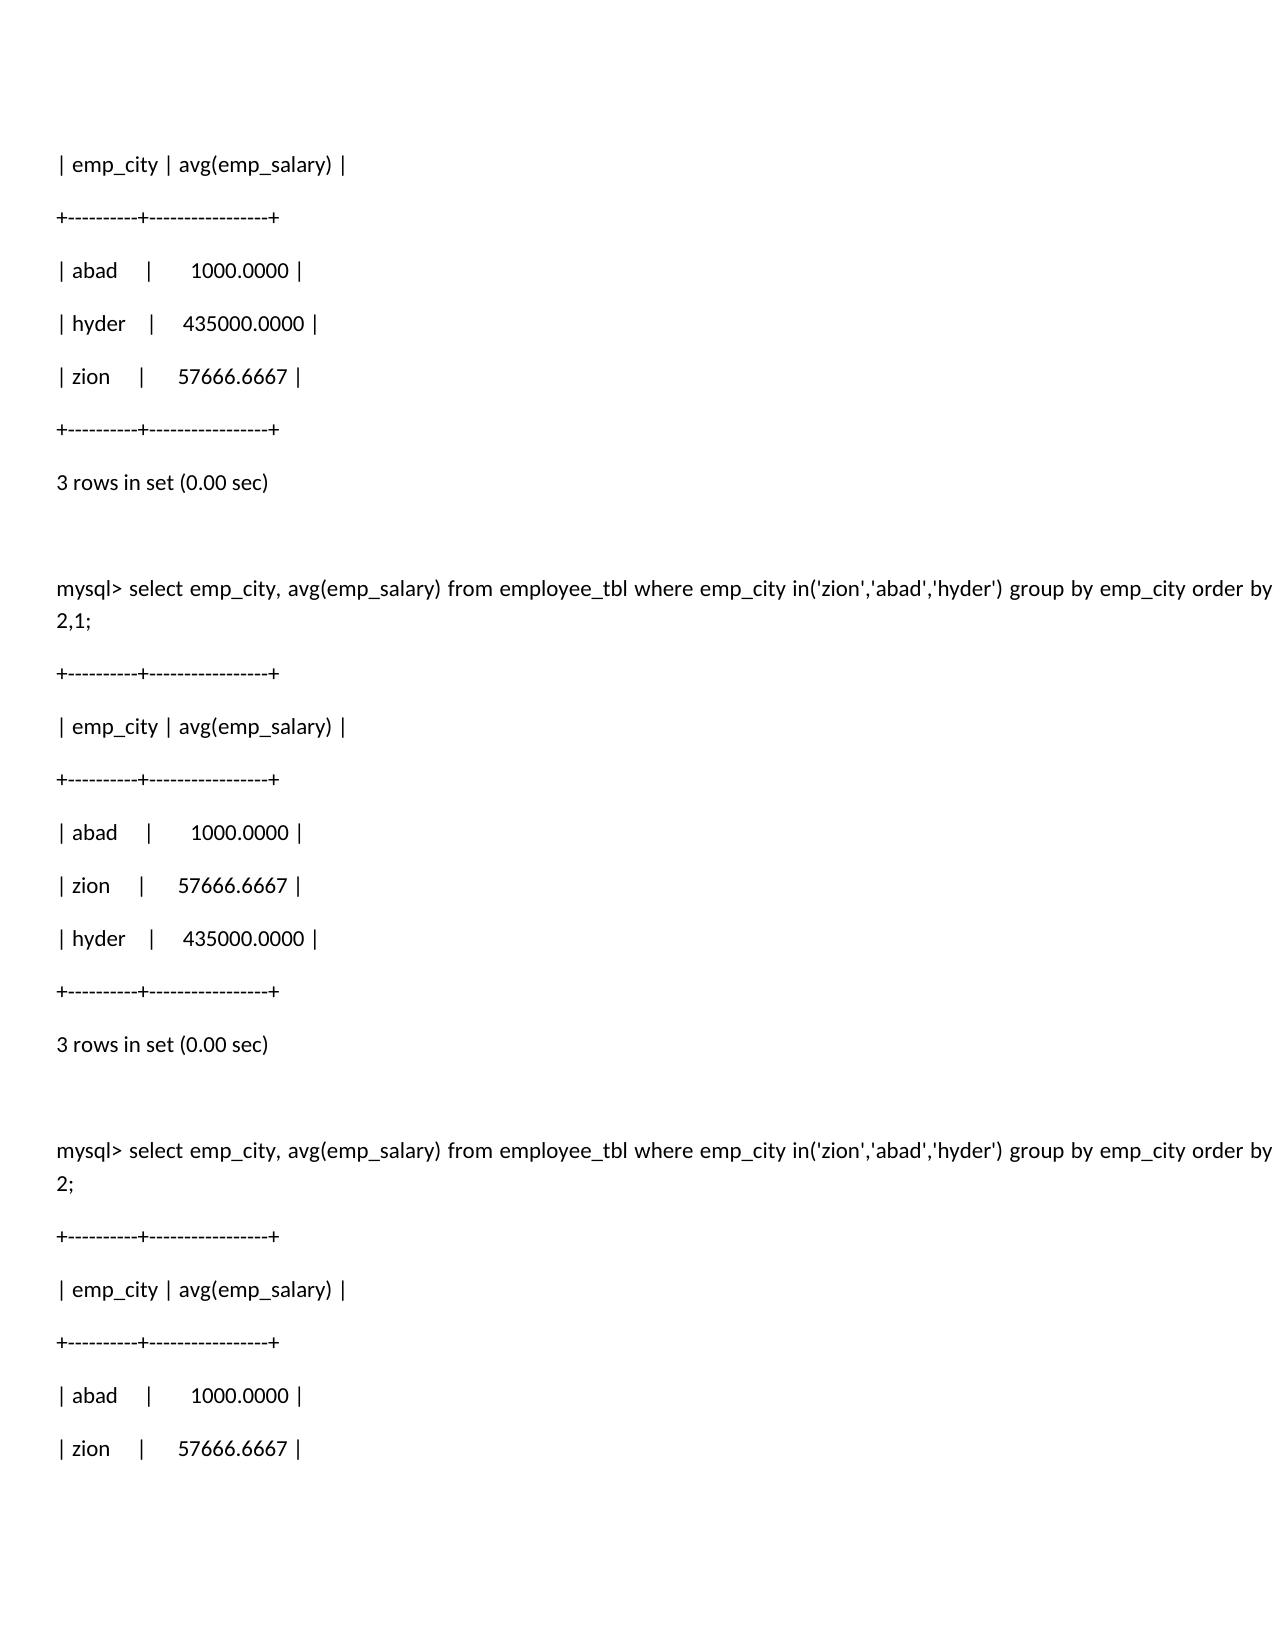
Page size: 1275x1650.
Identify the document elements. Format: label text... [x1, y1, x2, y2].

text | emp_city | avg(emp_salary) | [56, 150, 1275, 178]
text +----------+-----------------+ [56, 765, 1275, 793]
text +----------+-----------------+ [56, 415, 1275, 443]
text | abad | 1000.0000 | [56, 818, 1275, 846]
text | zion | 57666.6667 | [56, 362, 1275, 390]
text +----------+-----------------+ [56, 659, 1275, 687]
text | abad | 1000.0000 | [56, 256, 1275, 284]
text +----------+-----------------+ [56, 1222, 1275, 1250]
text +----------+-----------------+ [56, 203, 1275, 231]
text 3 rows in set (0.00 sec) [56, 1031, 1275, 1058]
text mysql> select emp_city, avg(emp_salary) from employee_tbl where emp_city in('zion','abad','hyder') group by emp_city order by 2; [56, 1137, 1275, 1197]
text | abad | 1000.0000 | [56, 1381, 1275, 1409]
text | emp_city | avg(emp_salary) | [56, 712, 1275, 740]
text 3 rows in set (0.00 sec) [56, 468, 1275, 496]
text +----------+-----------------+ [56, 977, 1275, 1006]
text +----------+-----------------+ [56, 1328, 1275, 1356]
text | zion | 57666.6667 | [56, 871, 1275, 899]
text | zion | 57666.6667 | [56, 1434, 1275, 1462]
text | hyder | 435000.0000 | [56, 924, 1275, 952]
text | emp_city | avg(emp_salary) | [56, 1275, 1275, 1303]
text | hyder | 435000.0000 | [56, 309, 1275, 337]
text mysql> select emp_city, avg(emp_salary) from employee_tbl where emp_city in('zion','abad','hyder') group by emp_city order by 2,1; [56, 574, 1275, 634]
